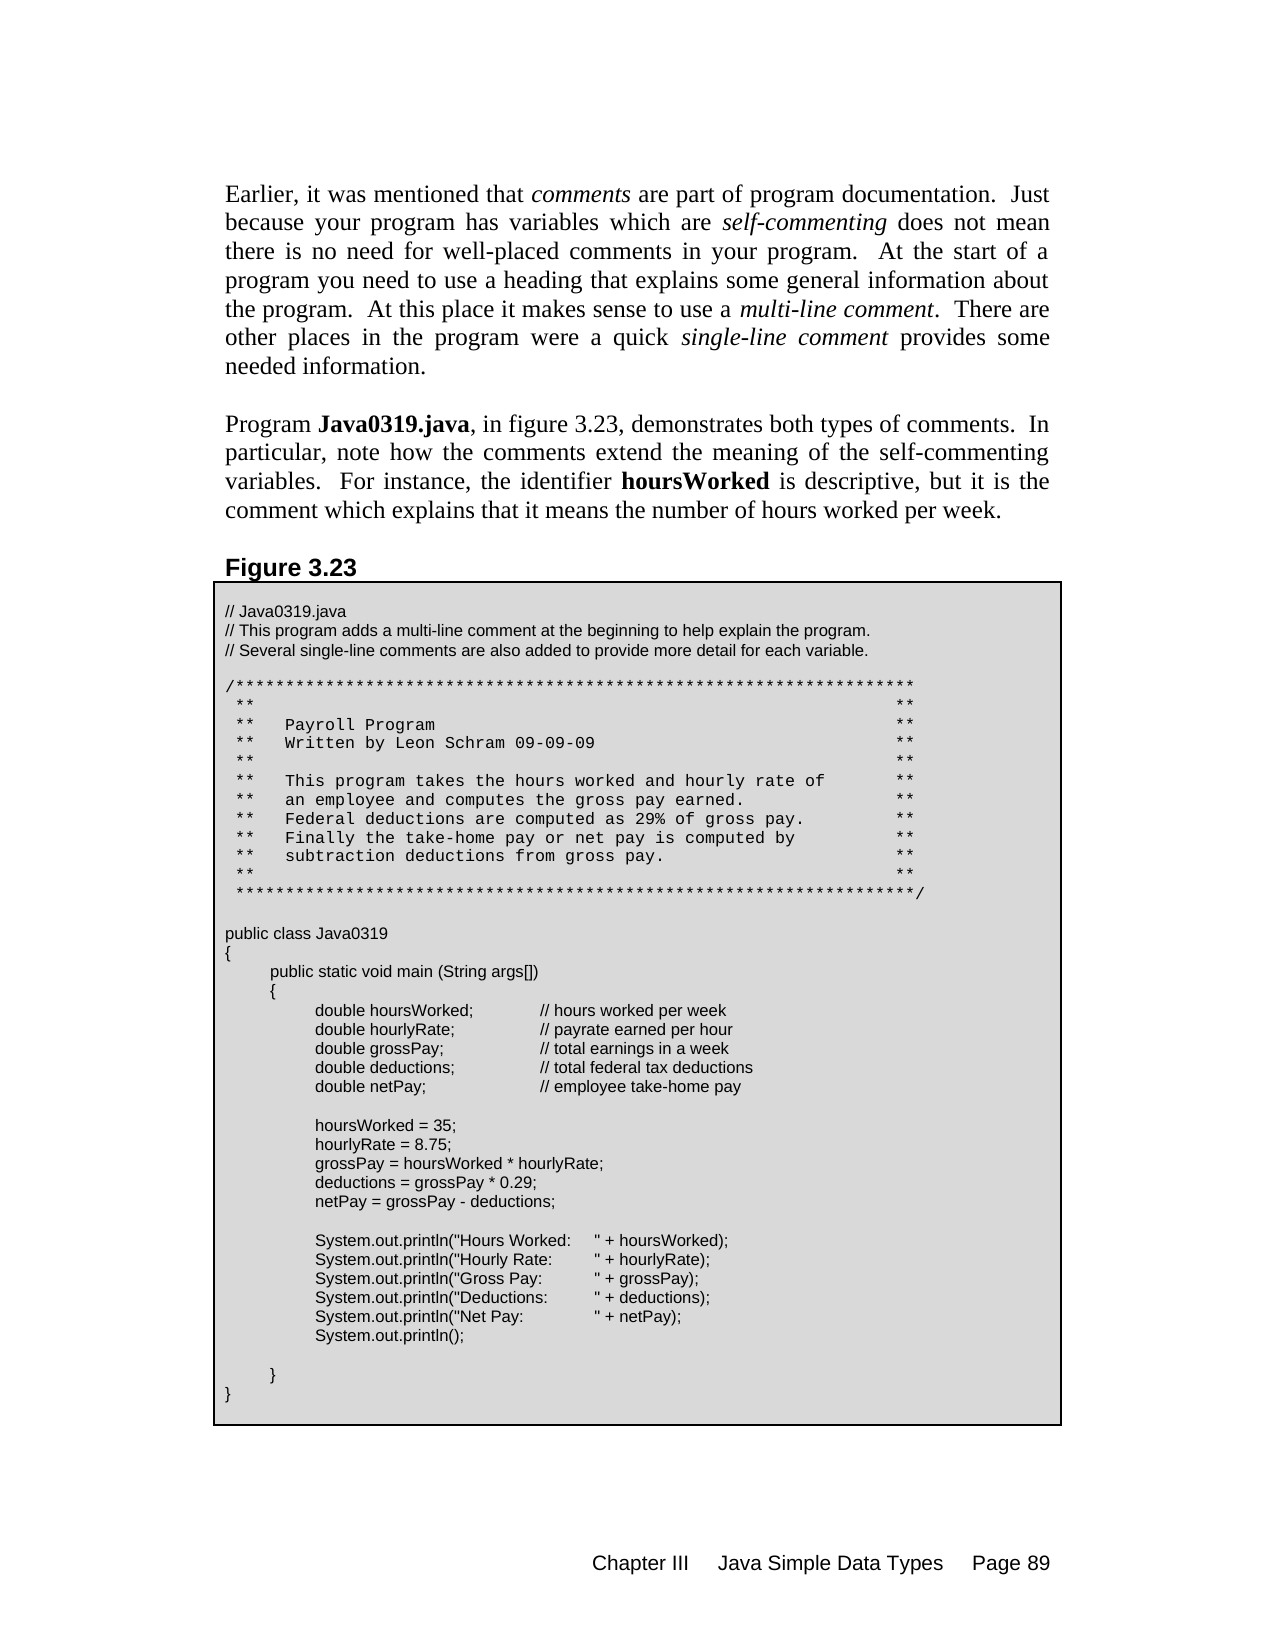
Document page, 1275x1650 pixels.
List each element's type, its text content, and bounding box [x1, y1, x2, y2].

text Program Java0319.java, in figure 3.23, demonstrates both types of comments. In particular, note how the comments extend the meaning of the self-commenting variables. For instance, the identifier hoursWorked is descriptive, but it is the comment which explains that it means the number of hours worked per week. [225, 409, 1050, 524]
table_header // Java0319.java // This program adds a multi-line comment at the beginning to help explain the program. // Several single-line comments are also added to provide more detail for each variable. /******************************************************************** ** ** ** Payroll Program ** ** Written by Leon Schram 09-09-09 ** ** ** ** This program takes the hours worked and hourly rate of ** ** an employee and computes the gross pay earned. ** ** Federal deductions are computed as 29% of gross pay. ** ** Finally the take-home pay or net pay is computed by ** ** subtraction deductions from gross pay. ** ** ** ********************************************************************/ public class Java0319 { public static void main (String args[]) { double hoursWorked; // hours worked per week double hourlyRate; // payrate earned per hour double grossPay; // total earnings in a week double deductions; // total federal tax deductions double netPay; // employee take-home pay hoursWorked = 35; hourlyRate = 8.75; grossPay = hoursWorked * hourlyRate; deductions = grossPay * 0.29; netPay = grossPay - deductions; System.out.println("Hours Worked: " + hoursWorked); System.out.println("Hourly Rate: " + hourlyRate); System.out.println("Gross Pay: " + grossPay); System.out.println("Deductions: " + deductions); System.out.println("Net Pay: " + netPay); System.out.println(); } } [215, 583, 1060, 1424]
text Figure 3.23 [225, 552, 1050, 581]
text Earlier, it was mentioned that comments are part of program documentation. Just because your program has variables which are self-commenting does not mean there is no need for well-placed comments in your program. At the start of a program you need to use a heading that explains some general information about the program. At this place it makes sense to use a multi-line comment. There are other places in the program were a quick single-line comment provides some needed information. [225, 179, 1050, 380]
